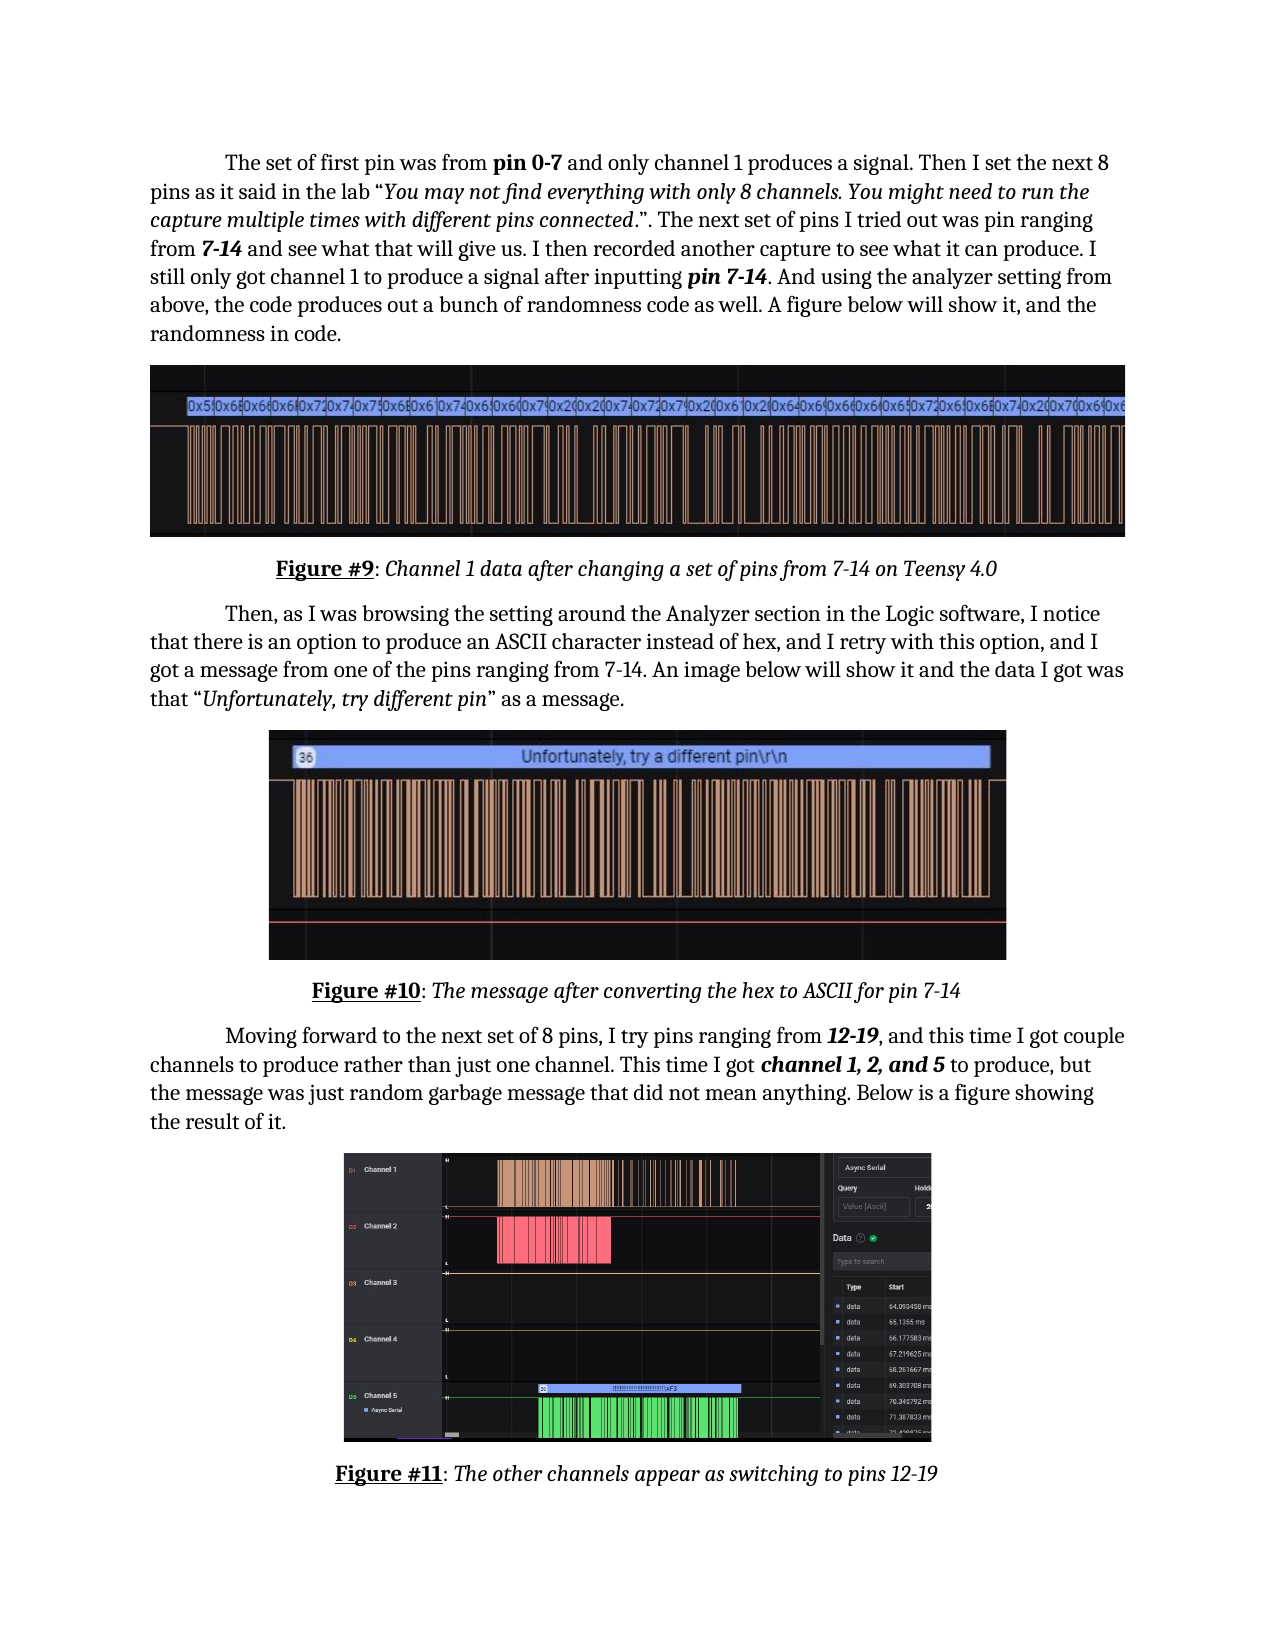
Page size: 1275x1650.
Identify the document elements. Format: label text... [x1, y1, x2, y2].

text Then, as I was browsing the setting around the Analyzer section in the Logic software, I notice that there is an option to produce an ASCII character instead of hex, and I retry with this option, and I got a message from one of the pins ranging from 7-14. An image below will show it and the data I got was that “Unfortunately, try different pin” as a message. [150, 600, 1125, 712]
picture [268, 730, 1007, 960]
picture [343, 1153, 932, 1442]
picture [150, 365, 1125, 537]
text Moving forward to the next set of 8 pins, I try pins ranging from 12-19, and this time I got couple channels to produce rather than just one channel. This time I got channel 1, 2, and 5 to produce, but the message was just random garbage message that did not mean anything. Below is a figure showing the result of it. [150, 1023, 1125, 1135]
text Figure #11: The other channels appear as switching to pins 12-19 [150, 1461, 1125, 1487]
text Figure #9: Channel 1 data after changing a set of pins from 7-14 on Teensy 4.0 [150, 555, 1125, 582]
text Figure #10: The message after converting the hex to ASCII for pin 7-14 [150, 978, 1125, 1004]
text The set of first pin was from pin 0-7 and only channel 1 produces a signal. Then I set the next 8 pins as it said in the lab “You may not find everything with only 8 channels. You might need to run the capture multiple times with different pins connected.”. The next set of pins I tried out was pin ranging from 7-14 and see what that will give us. I then recorded another capture to see what it can produce. I still only got channel 1 to produce a signal after inputting pin 7-14. And using the analyzer setting from above, the code produces out a bunch of randomness code as well. A figure below will show it, and the randomness in code. [150, 150, 1125, 347]
